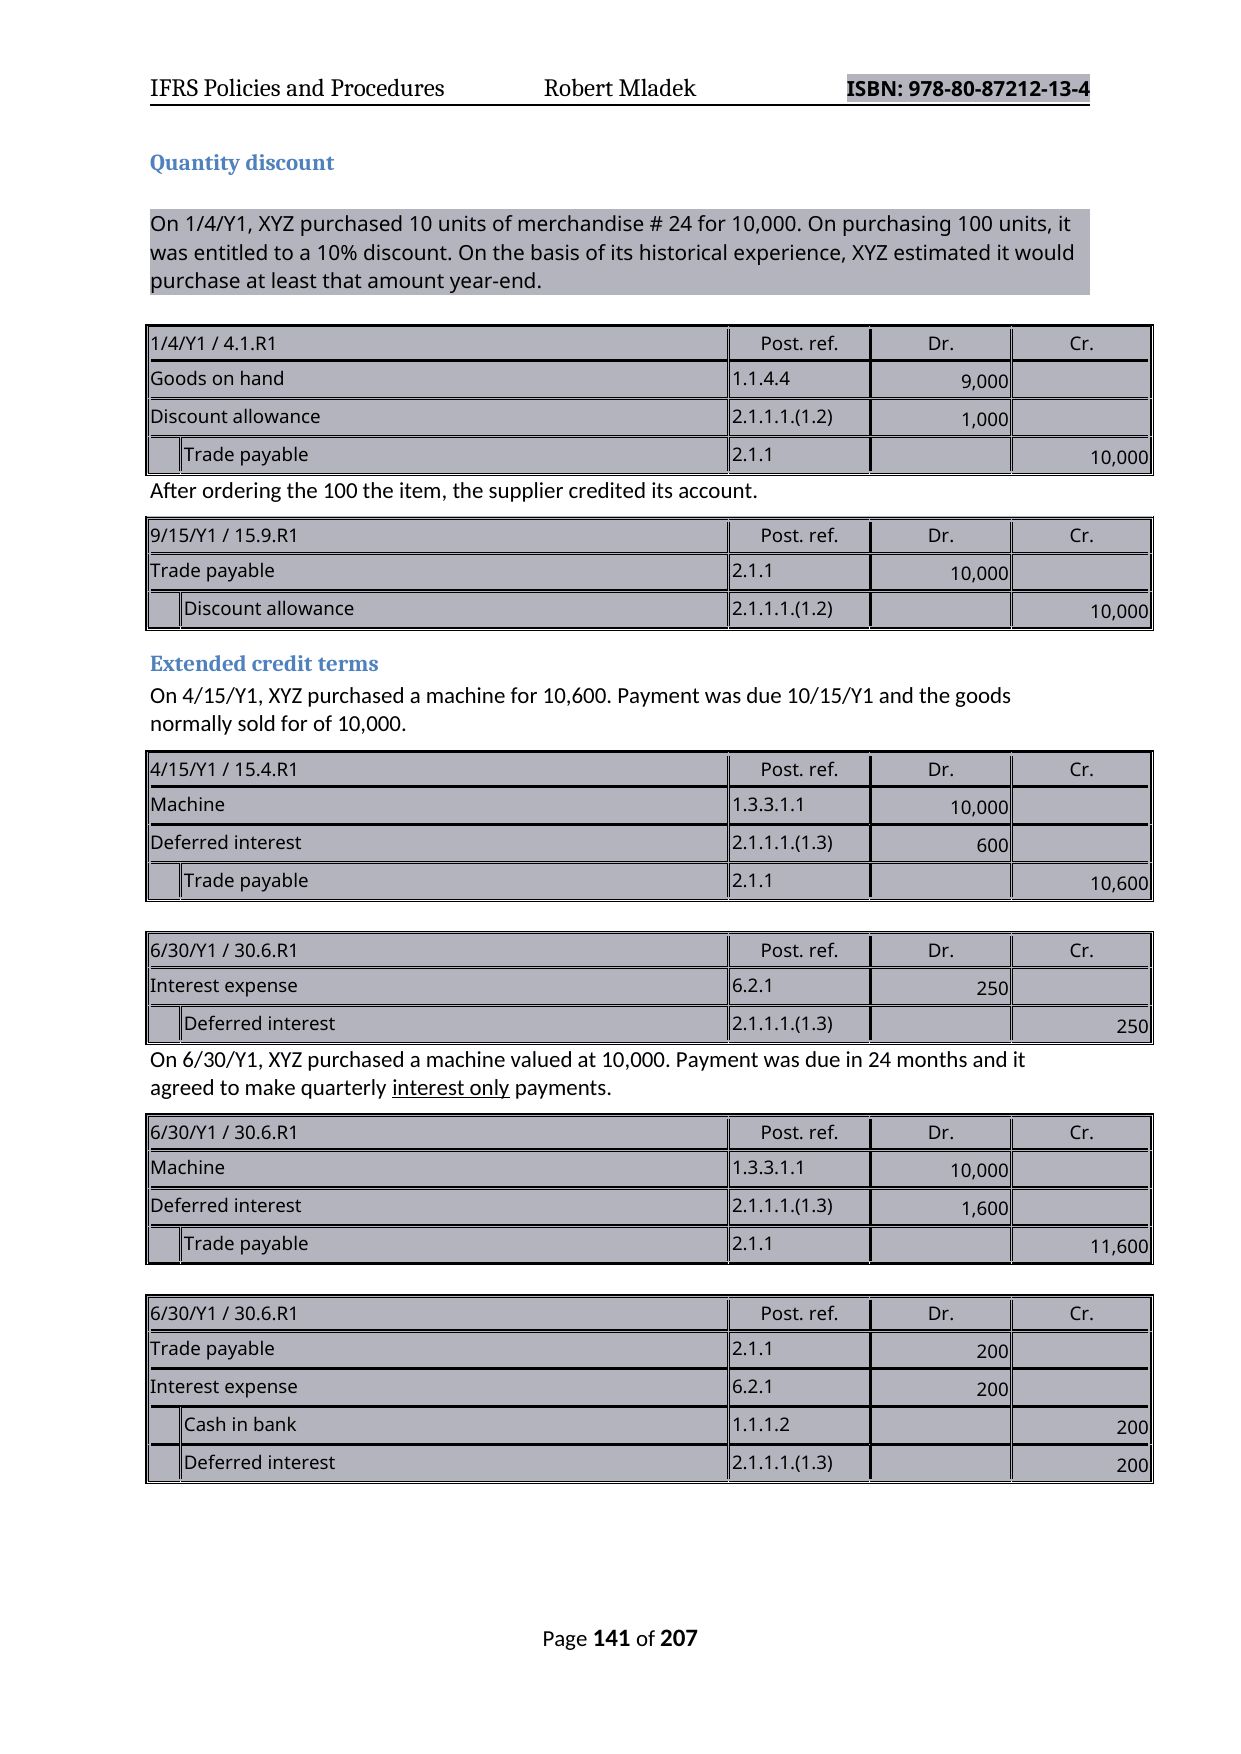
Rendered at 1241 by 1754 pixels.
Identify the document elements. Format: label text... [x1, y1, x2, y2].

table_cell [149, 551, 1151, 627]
subtitle Quantity discount [150, 150, 1090, 176]
text On 6/30/Y1, XYZ purchased a machine valued at 10,000. Payment was due in 24 months and it agreed to make quarterly interest only payments. [150, 1045, 1090, 1101]
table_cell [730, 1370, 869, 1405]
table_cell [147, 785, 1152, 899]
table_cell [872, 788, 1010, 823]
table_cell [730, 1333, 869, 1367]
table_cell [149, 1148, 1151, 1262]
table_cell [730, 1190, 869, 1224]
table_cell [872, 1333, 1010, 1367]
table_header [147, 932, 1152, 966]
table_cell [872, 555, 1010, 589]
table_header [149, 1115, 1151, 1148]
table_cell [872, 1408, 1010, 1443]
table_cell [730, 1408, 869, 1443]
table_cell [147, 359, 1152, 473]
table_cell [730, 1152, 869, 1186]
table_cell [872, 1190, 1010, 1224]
subtitle Extended credit terms [150, 651, 1090, 678]
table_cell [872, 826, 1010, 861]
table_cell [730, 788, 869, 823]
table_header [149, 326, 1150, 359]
text On 4/15/Y1, XYZ purchased a machine for 10,600. Payment was due 10/15/Y1 and the goods normally sold for of 10,000. [150, 681, 1090, 737]
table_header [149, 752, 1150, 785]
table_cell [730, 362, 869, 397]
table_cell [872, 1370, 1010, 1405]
text On 1/4/Y1, XYZ purchased 10 units of merchandise # 24 for 10,000. On purchasing 100 units, it was entitled to a 10% discount. On the basis of its historical experience, XYZ estimated it would purchase at least that amount year-end. [150, 209, 1090, 295]
text After ordering the 100 the item, the supplier credited its account. [150, 476, 1090, 504]
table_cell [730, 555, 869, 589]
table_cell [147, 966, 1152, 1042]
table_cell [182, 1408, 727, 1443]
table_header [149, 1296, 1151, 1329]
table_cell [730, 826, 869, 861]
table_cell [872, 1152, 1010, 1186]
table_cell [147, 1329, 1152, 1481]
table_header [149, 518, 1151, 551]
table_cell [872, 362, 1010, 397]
